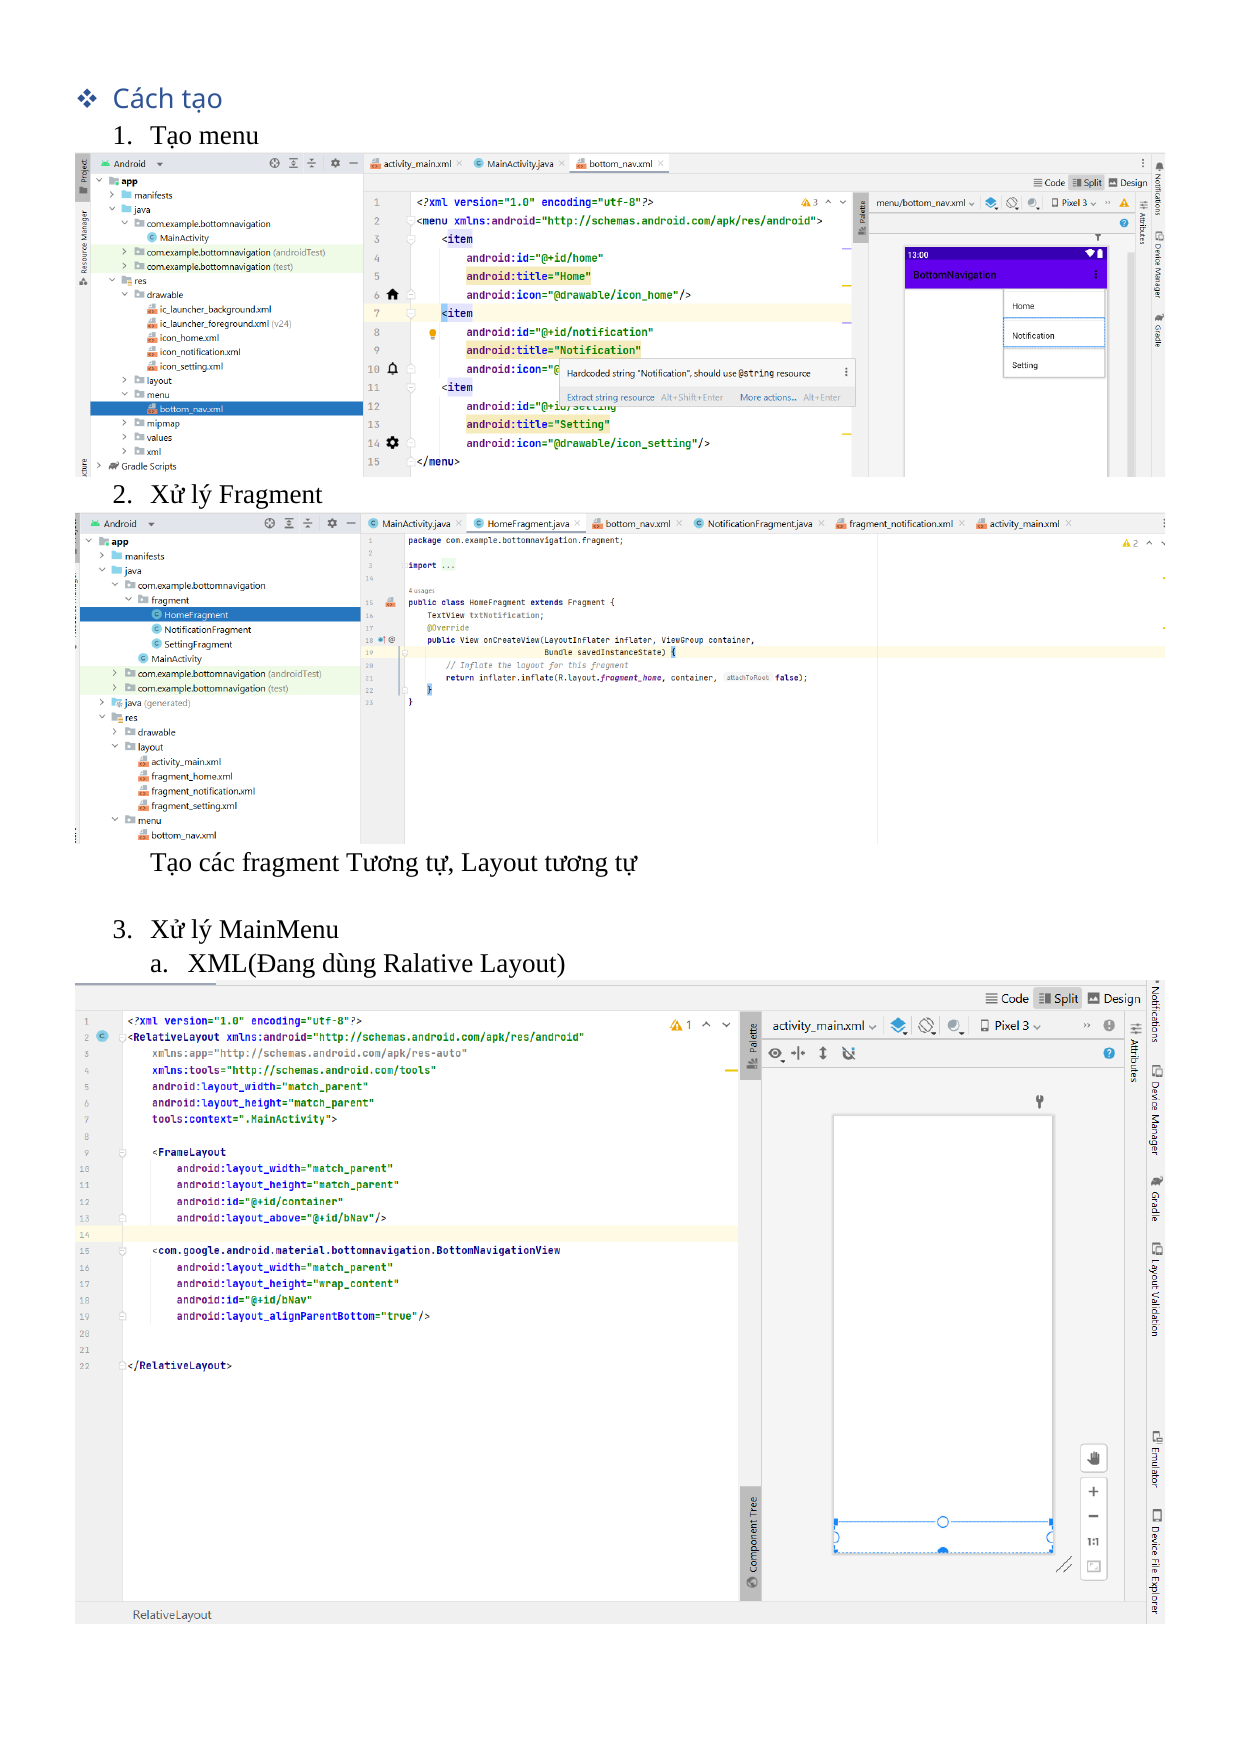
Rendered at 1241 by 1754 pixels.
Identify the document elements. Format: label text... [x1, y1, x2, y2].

list Tạo các fragment Tương tự, Layout tương tự [75, 846, 1165, 877]
list XML(Đang dùng Ralative Layout) [150, 947, 1165, 978]
picture [75, 512, 1166, 844]
subtitle Cách tạo [75, 79, 1165, 116]
list Xử lý Fragment [112, 478, 1165, 510]
list Tạo menu [112, 119, 1165, 150]
picture [75, 152, 1166, 477]
picture [75, 980, 1166, 1624]
list Xử lý MainMenu [112, 913, 1165, 944]
